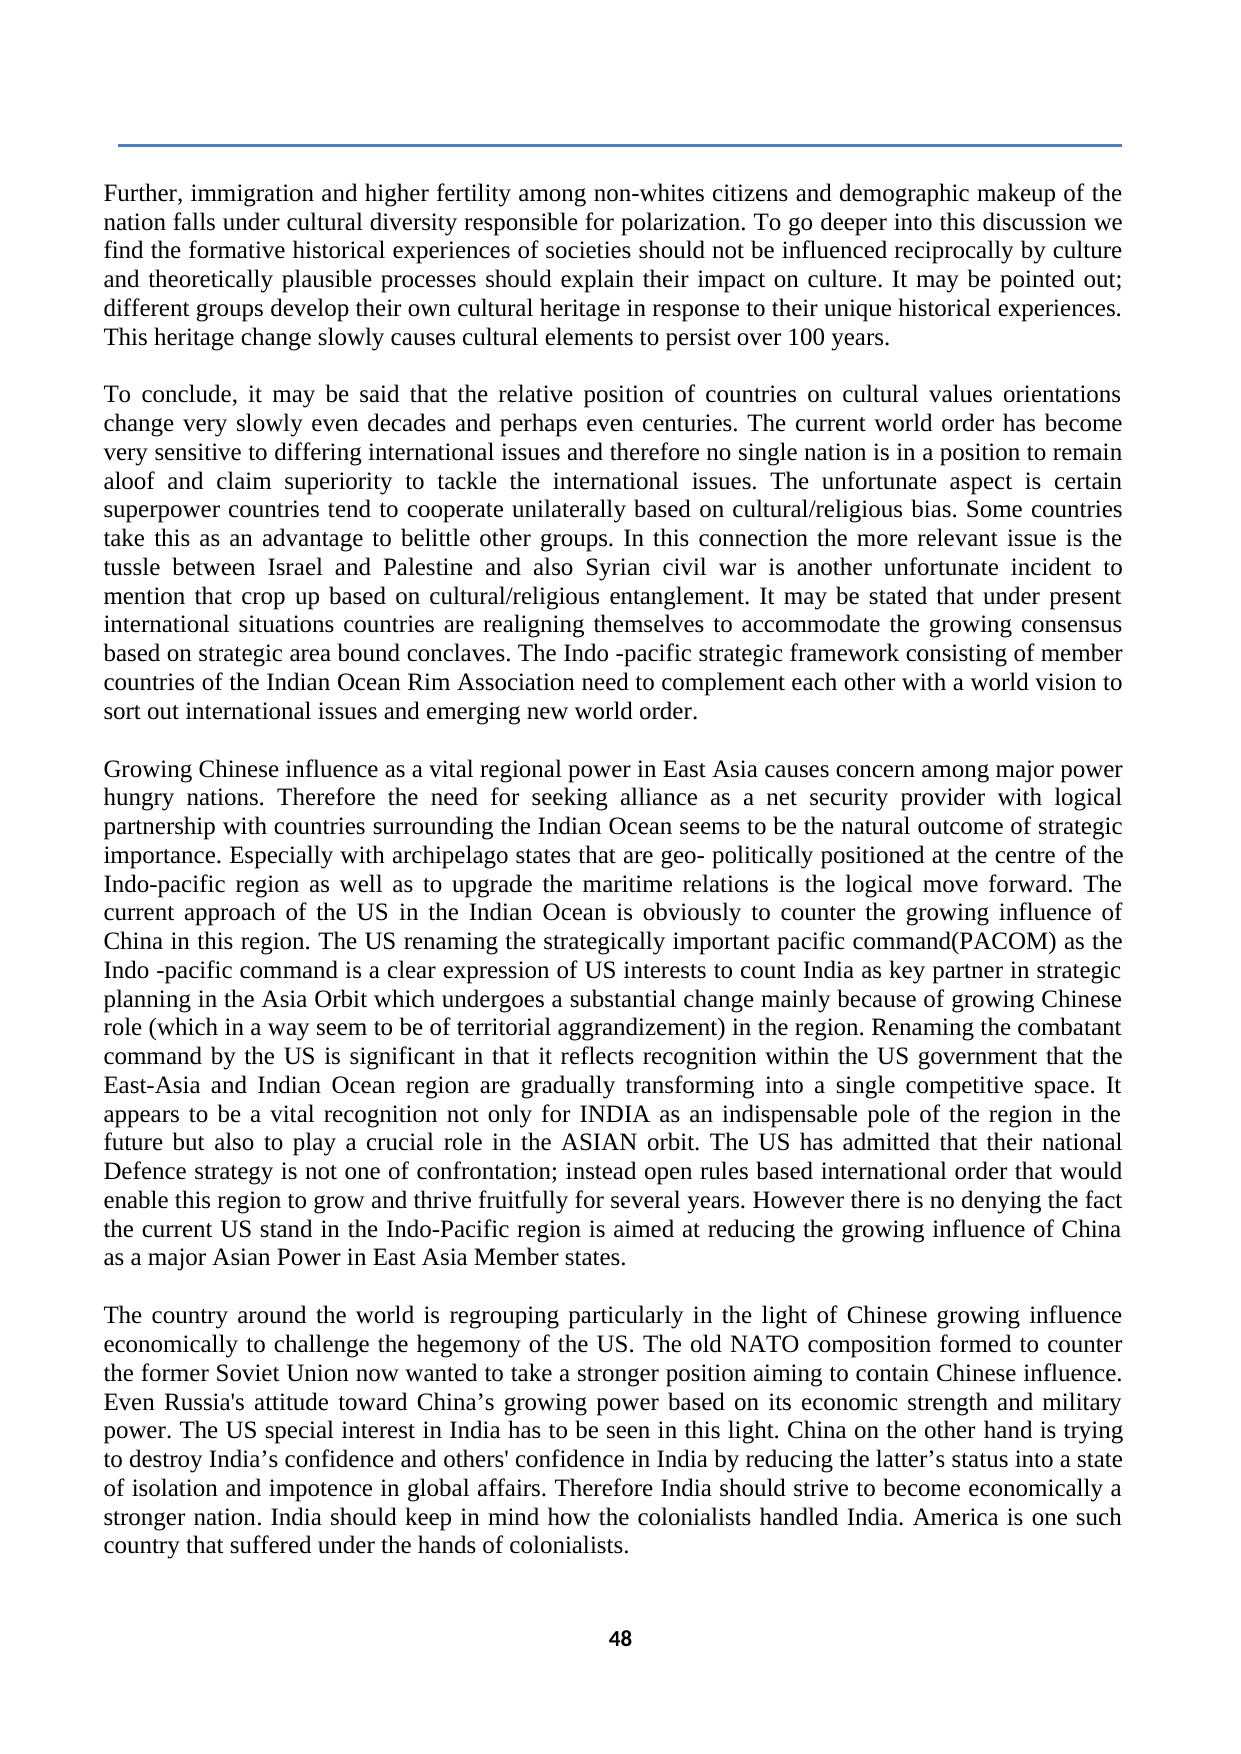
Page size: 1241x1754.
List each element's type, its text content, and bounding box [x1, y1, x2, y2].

text Growing Chinese influence as a vital regional power in East Asia causes concern among major power hungry nations. Therefore the need for seeking alliance as a net security provider with logical partnership with countries surrounding the Indian Ocean seems to be the natural outcome of strategic importance. Especially with archipelago states that are geo- politically positioned at the centre of the Indo-pacific region as well as to upgrade the maritime relations is the logical move forward. The current approach of the US in the Indian Ocean is obviously to counter the growing influence of China in this region. The US renaming the strategically important pacific command(PACOM) as the Indo -pacific command is a clear expression of US interests to count India as key partner in strategic planning in the Asia Orbit which undergoes a substantial change mainly because of growing Chinese role (which in a way seem to be of territorial aggrandizement) in the region. Renaming the combatant command by the US is significant in that it reflects recognition within the US government that the East-Asia and Indian Ocean region are gradually transforming into a single competitive space. It appears to be a vital recognition not only for INDIA as an indispensable pole of the region in the future but also to play a crucial role in the ASIAN orbit. The US has admitted that their national Defence strategy is not one of confrontation; instead open rules based international order that would enable this region to grow and thrive fruitfully for several years. However there is no denying the fact the current US stand in the Indo-Pacific region is aimed at reducing the growing influence of China as a major Asian Power in East Asia Member states. [103, 754, 1123, 1271]
text Further, immigration and higher fertility among non-whites citizens and demographic makeup of the nation falls under cultural diversity responsible for polarization. To go deeper into this discussion we find the formative historical experiences of societies should not be influenced reciprocally by culture and theoretically plausible processes should explain their impact on culture. It may be pointed out; different groups develop their own cultural heritage in response to their unique historical experiences. This heritage change slowly causes cultural elements to persist over 100 years. [103, 178, 1123, 350]
text To conclude, it may be said that the relative position of countries on cultural values orientations change very slowly even decades and perhaps even centuries. The current world order has become very sensitive to differing international issues and therefore no single nation is in a position to remain aloof and claim superiority to tackle the international issues. The unfortunate aspect is certain superpower countries tend to cooperate unilaterally based on cultural/religious bias. Some countries take this as an advantage to belittle other groups. In this connection the more relevant issue is the tussle between Israel and Palestine and also Syrian civil war is another unfortunate incident to mention that crop up based on cultural/religious entanglement. It may be stated that under present international situations countries are realigning themselves to accommodate the growing consensus based on strategic area bound conclaves. The Indo -pacific strategic framework consisting of member countries of the Indian Ocean Rim Association need to complement each other with a world vision to sort out international issues and emerging new world order. [103, 379, 1123, 724]
text The country around the world is regrouping particularly in the light of Chinese growing influence economically to challenge the hegemony of the US. The old NATO composition formed to counter the former Soviet Union now wanted to take a stronger position aiming to contain Chinese influence. Even Russia's attitude toward China’s growing power based on its economic strength and military power. The US special interest in India has to be seen in this light. China on the other hand is trying to destroy India’s confidence and others' confidence in India by reducing the latter’s status into a state of isolation and impotence in global affairs. Therefore India should strive to become economically a stronger nation. India should keep in mind how the colonialists handled India. America is one such country that suffered under the hands of colonialists. [103, 1300, 1123, 1559]
